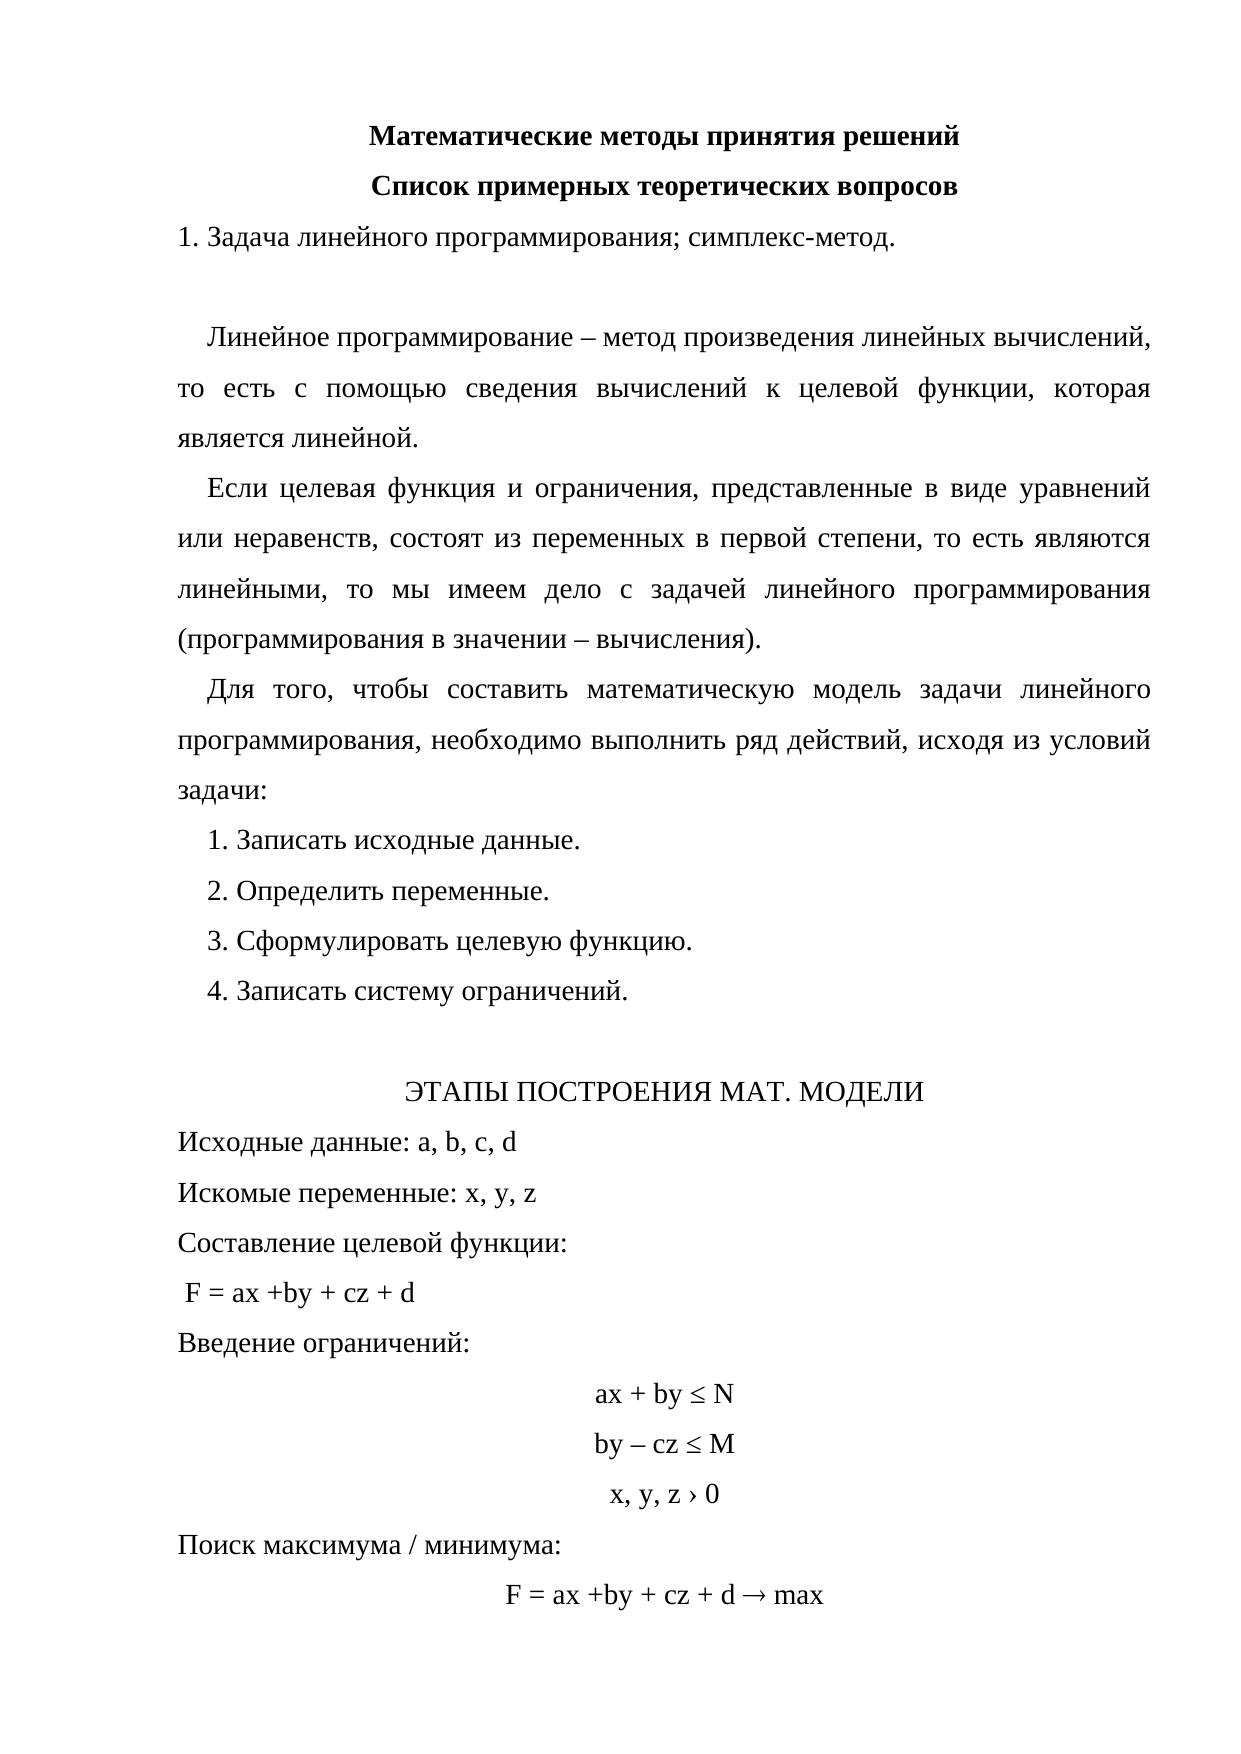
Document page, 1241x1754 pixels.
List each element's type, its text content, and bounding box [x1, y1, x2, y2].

text 3. Сформулировать целевую функцию. [207, 923, 1152, 957]
text ax + by ≤ N [177, 1376, 1152, 1409]
text Введение ограничений: [177, 1326, 1152, 1359]
text Список примерных теоретических вопросов [177, 168, 1152, 202]
text F = ax +by + cz + d [177, 1275, 1152, 1309]
text ЭТАПЫ ПОСТРОЕНИЯ МАТ. МОДЕЛИ [177, 1074, 1152, 1108]
text Поиск максимума / минимума: [177, 1527, 1152, 1560]
text by – cz ≤ M [177, 1426, 1152, 1460]
text Исходные данные: a, b, c, d [177, 1124, 1152, 1158]
text Если целевая функция и ограничения, представленные в виде уравнений или неравенств, состоят из переменных в первой степени, то есть являются линейными, то мы имеем дело с задачей линейного программирования (программирования в значении – вычисления). [177, 470, 1152, 655]
text 2. Определить переменные. [207, 873, 1152, 906]
text Линейное программирование – метод произведения линейных вычислений, то есть с помощью сведения вычислений к целевой функции, которая является линейной. [177, 319, 1152, 453]
text 4. Записать систему ограничений. [207, 973, 1152, 1007]
text Для того, чтобы составить математическую модель задачи линейного программирования, необходимо выполнить ряд действий, исходя из условий задачи: [177, 672, 1152, 806]
text Составление целевой функции: [177, 1225, 1152, 1258]
text 1. Записать исходные данные. [207, 822, 1152, 856]
text F = ax +by + cz + d max [177, 1577, 1152, 1611]
text x, y, z › 0 [177, 1477, 1152, 1510]
list Задача линейного программирования; симплекс-метод. [177, 219, 1152, 252]
text Математические методы принятия решений [177, 118, 1152, 152]
text Искомые переменные: x, y, z [177, 1175, 1152, 1208]
